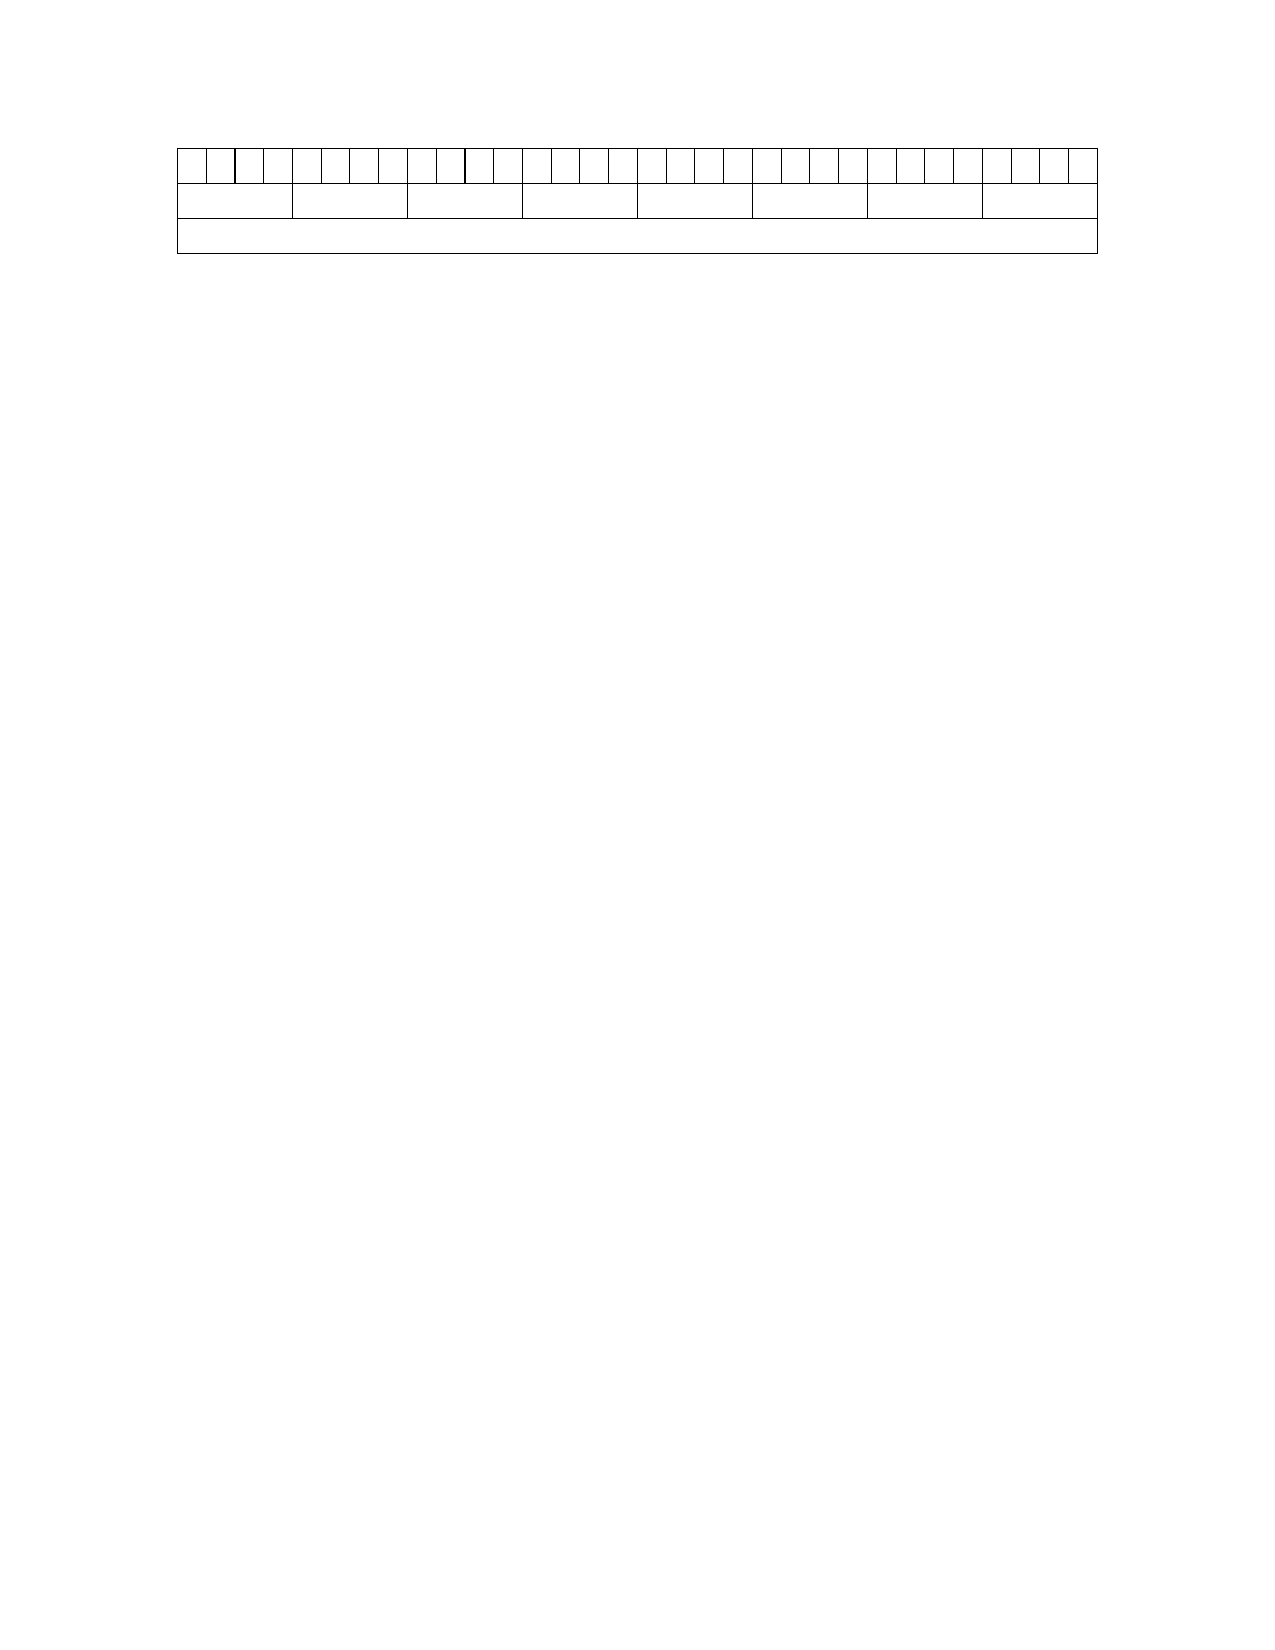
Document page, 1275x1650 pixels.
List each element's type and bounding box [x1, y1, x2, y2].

table_cell [1040, 149, 1068, 183]
table_cell [236, 149, 263, 183]
table_cell [983, 149, 1011, 183]
table_cell [408, 184, 522, 218]
table_cell [983, 184, 1097, 218]
table_cell [1012, 149, 1039, 183]
table_cell [322, 149, 349, 183]
table_cell [523, 184, 637, 218]
table_cell [552, 149, 579, 183]
table_cell [897, 149, 924, 183]
table_cell [724, 149, 752, 183]
table_cell [523, 149, 551, 183]
table_cell [753, 184, 867, 218]
table_cell [408, 149, 436, 183]
table_cell [293, 184, 407, 218]
table_cell [839, 149, 867, 183]
table_cell [580, 149, 608, 183]
table_cell [379, 149, 407, 183]
table_cell [207, 149, 234, 183]
table_cell [1069, 149, 1097, 183]
table_cell [293, 149, 321, 183]
table_cell [925, 149, 953, 183]
table_cell [466, 149, 493, 183]
table_cell [753, 149, 781, 183]
table_cell [695, 149, 723, 183]
table_cell [868, 184, 982, 218]
table_cell [494, 149, 522, 183]
table_cell [667, 149, 694, 183]
table_cell [782, 149, 809, 183]
table_cell [810, 149, 838, 183]
table_cell [609, 149, 637, 183]
table_cell [437, 149, 464, 183]
table_cell [264, 149, 292, 183]
table_cell [868, 149, 896, 183]
table_cell [638, 149, 666, 183]
table_cell [178, 184, 292, 218]
table_cell [178, 219, 1097, 253]
table_cell [954, 149, 982, 183]
table_cell [638, 184, 752, 218]
table_cell [350, 149, 378, 183]
table_cell [178, 149, 206, 183]
